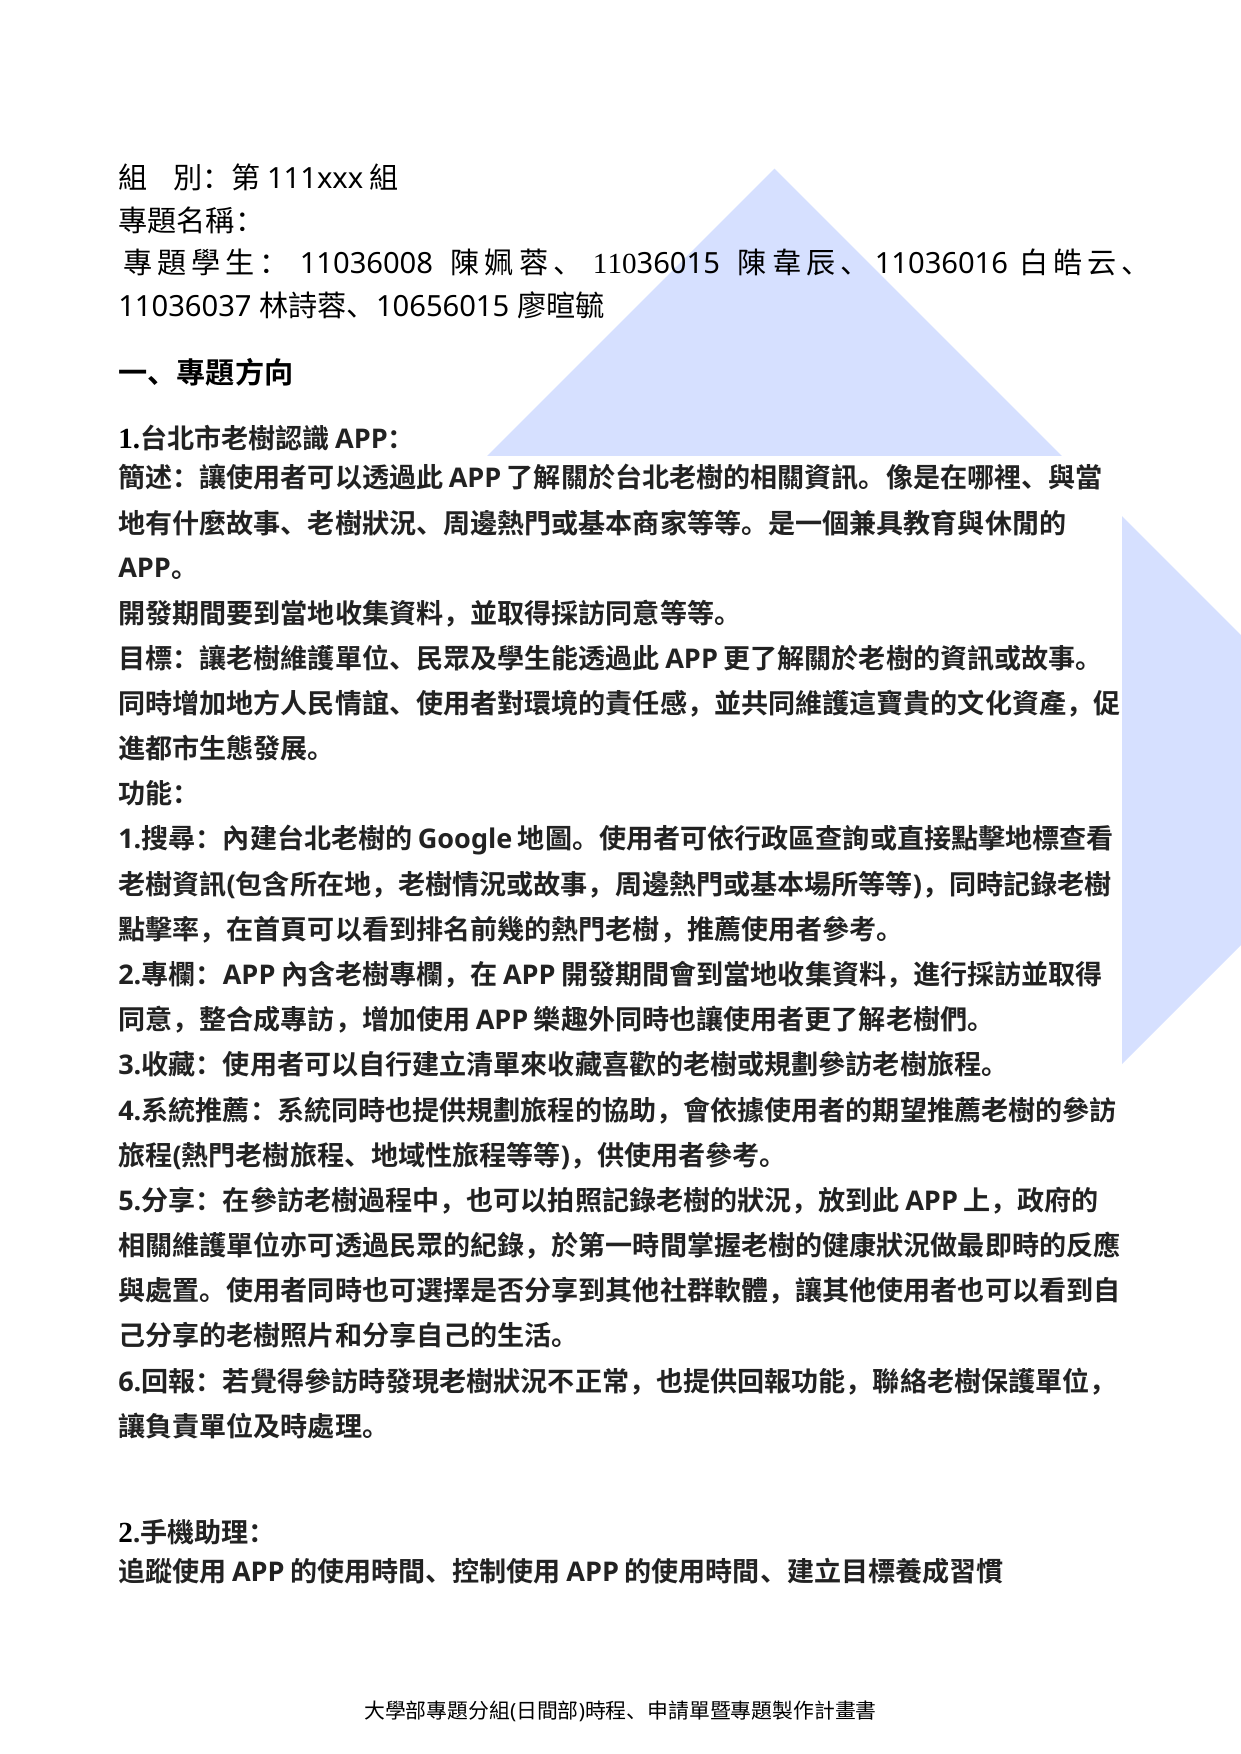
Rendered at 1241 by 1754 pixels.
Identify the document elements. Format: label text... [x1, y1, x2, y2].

text 2 [118, 1511, 1122, 1550]
text 1. [118, 417, 1122, 456]
text 110 [118, 240, 1122, 324]
